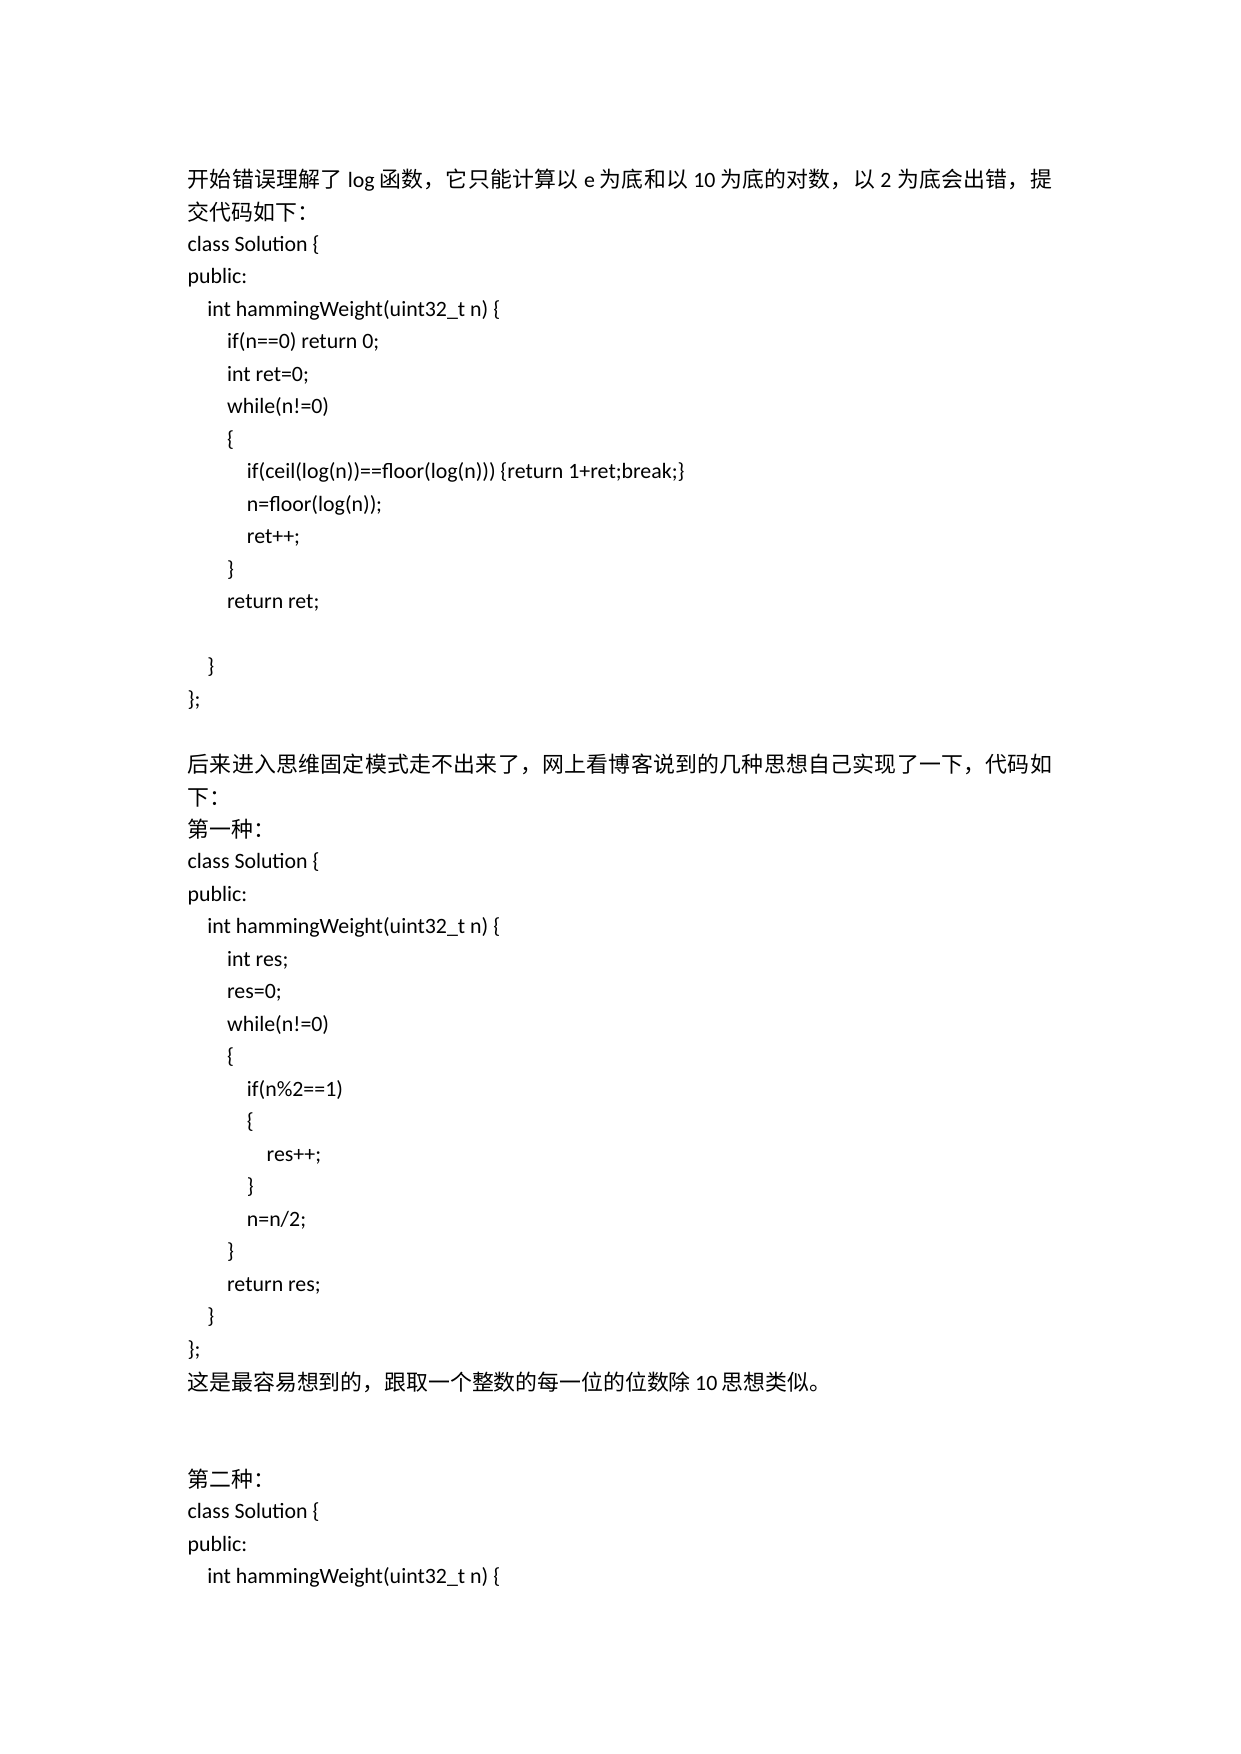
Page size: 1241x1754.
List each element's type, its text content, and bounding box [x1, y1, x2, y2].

text return ret; [187, 584, 1053, 617]
text if(n%2==1) [187, 1072, 1053, 1104]
text res=0; [187, 974, 1053, 1007]
text }; [187, 682, 1053, 714]
text int res; [187, 942, 1053, 974]
text class Solution { [187, 844, 1053, 877]
text while(n!=0) [187, 1007, 1053, 1039]
text int hammingWeight(uint32_t n) { [187, 1559, 1053, 1592]
text } [187, 1234, 1053, 1267]
text if(n==0) return 0; [187, 324, 1053, 357]
text } [187, 552, 1053, 584]
text n=n/2; [187, 1202, 1053, 1234]
text class Solution { [187, 1494, 1053, 1527]
text int ret=0; [187, 357, 1053, 389]
text n=floor(log(n)); [187, 487, 1053, 519]
text { [187, 1104, 1053, 1137]
text 第二种： [187, 1462, 1053, 1494]
text } [187, 649, 1053, 682]
text 第一种： [187, 812, 1053, 844]
text 开始错误理解了log函数，它只能计算以e为底和以10为底的对数，以2 为底会出错，提交代码如下： [187, 162, 1053, 227]
text public: [187, 1527, 1053, 1559]
text public: [187, 259, 1053, 292]
text class Solution { [187, 227, 1053, 259]
text if(ceil(log(n))==floor(log(n))) {return 1+ret;break;} [187, 454, 1053, 487]
text res++; [187, 1137, 1053, 1169]
text { [187, 1039, 1053, 1072]
text 后来进入思维固定模式走不出来了，网上看博客说到的几种思想自己实现了一下，代码如下： [187, 747, 1053, 812]
text ret++; [187, 519, 1053, 552]
text int hammingWeight(uint32_t n) { [187, 909, 1053, 942]
text public: [187, 877, 1053, 909]
text } [187, 1169, 1053, 1202]
text } [187, 1299, 1053, 1332]
text 这是最容易想到的，跟取一个整数的每一位的位数除10思想类似。 [187, 1364, 1053, 1397]
text int hammingWeight(uint32_t n) { [187, 292, 1053, 324]
text return res; [187, 1267, 1053, 1299]
text }; [187, 1332, 1053, 1364]
text while(n!=0) [187, 389, 1053, 422]
text { [187, 422, 1053, 454]
